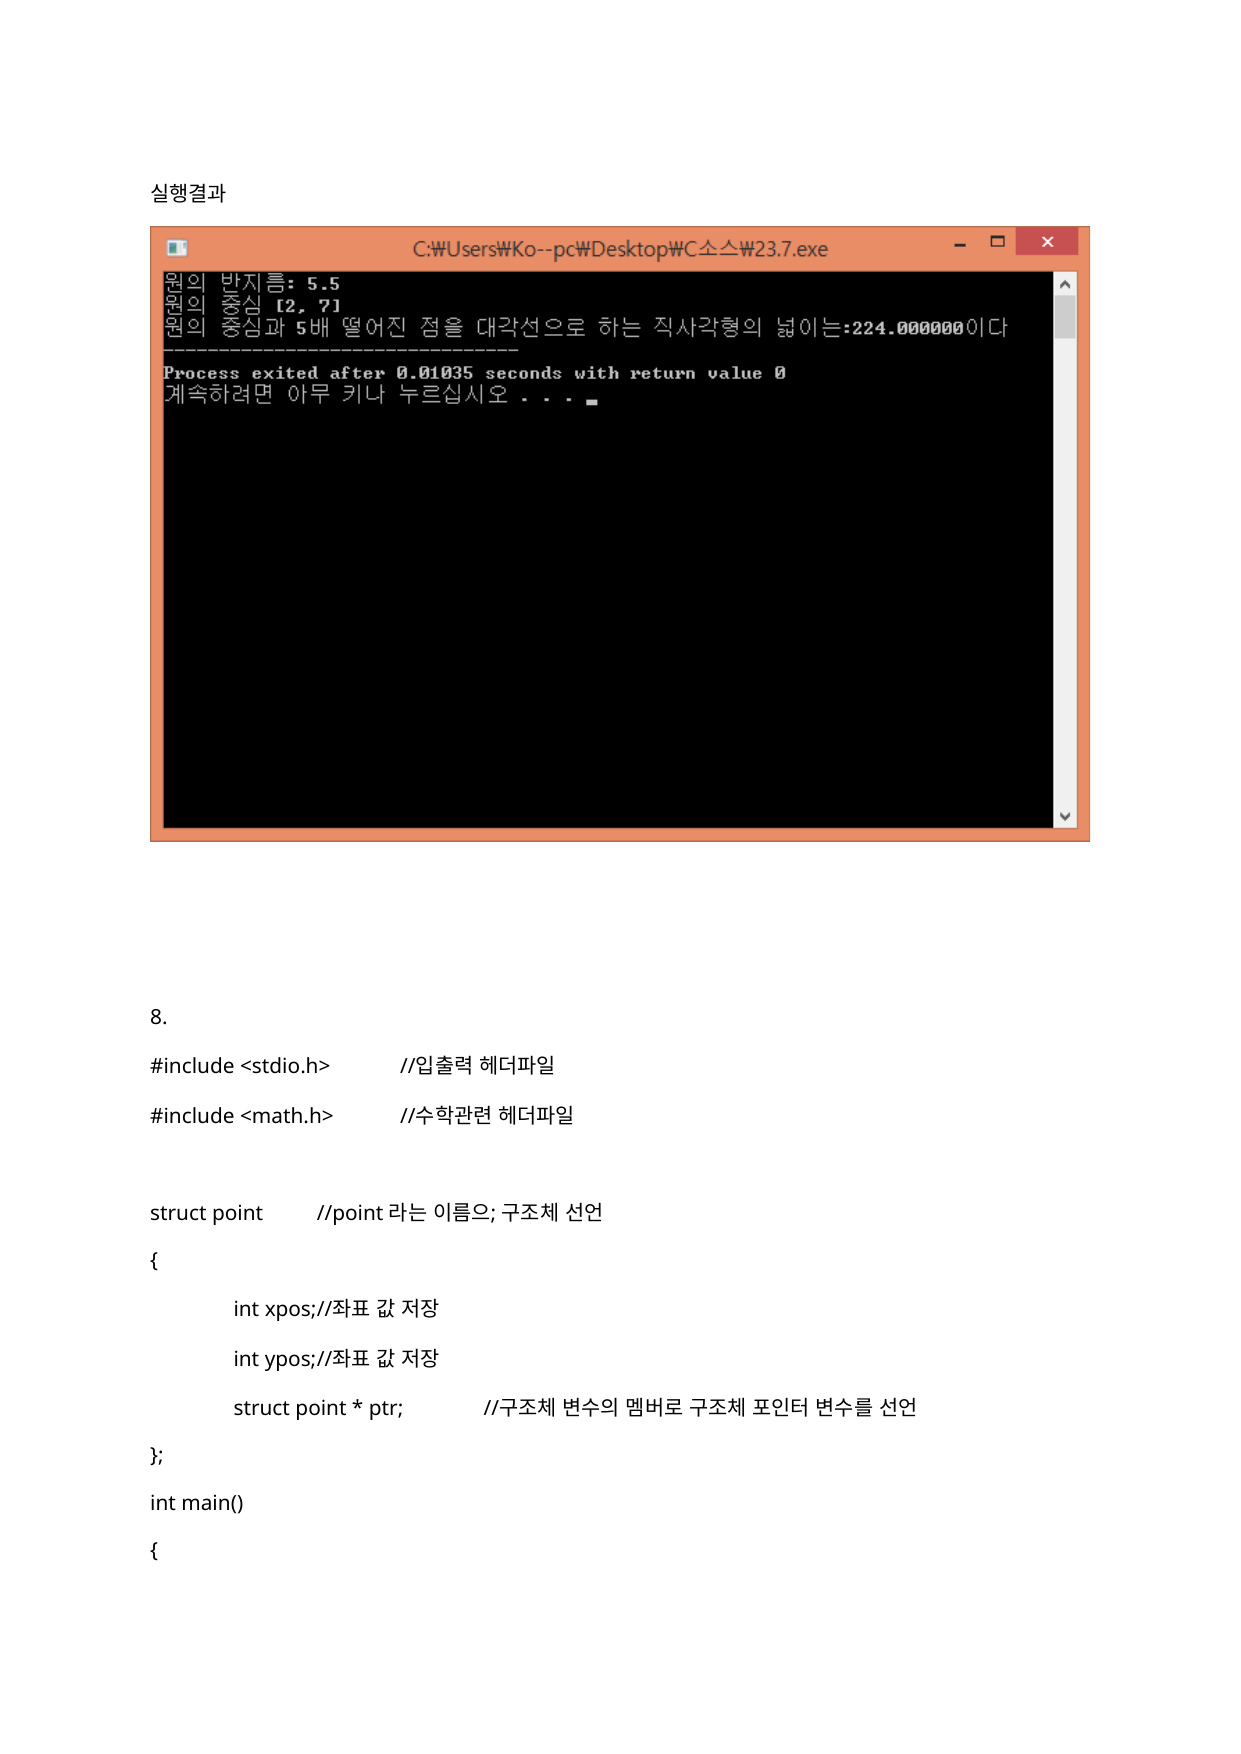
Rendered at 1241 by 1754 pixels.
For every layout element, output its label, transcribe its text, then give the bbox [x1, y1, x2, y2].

text 실행결과 [150, 177, 1090, 207]
text { [150, 1245, 1090, 1273]
text struct point //point 라는 이름으; 구조체 선언 [150, 1196, 1090, 1226]
text #include <stdio.h> //입출력 헤더파일 [150, 1050, 1090, 1080]
text { [150, 1535, 1090, 1563]
text int xpos; //좌표 값 저장 [150, 1292, 1090, 1323]
picture [150, 226, 1091, 842]
text 8. [150, 1002, 1090, 1031]
text int main() [150, 1488, 1090, 1516]
text struct point * ptr; //구조체 변수의 멤버로 구조체 포인터 변수를 선언 [150, 1391, 1090, 1421]
text #include <math.h> //수학관련 헤더파일 [150, 1099, 1090, 1129]
text }; [150, 1441, 1090, 1469]
text int ypos; //좌표 값 저장 [150, 1342, 1090, 1372]
